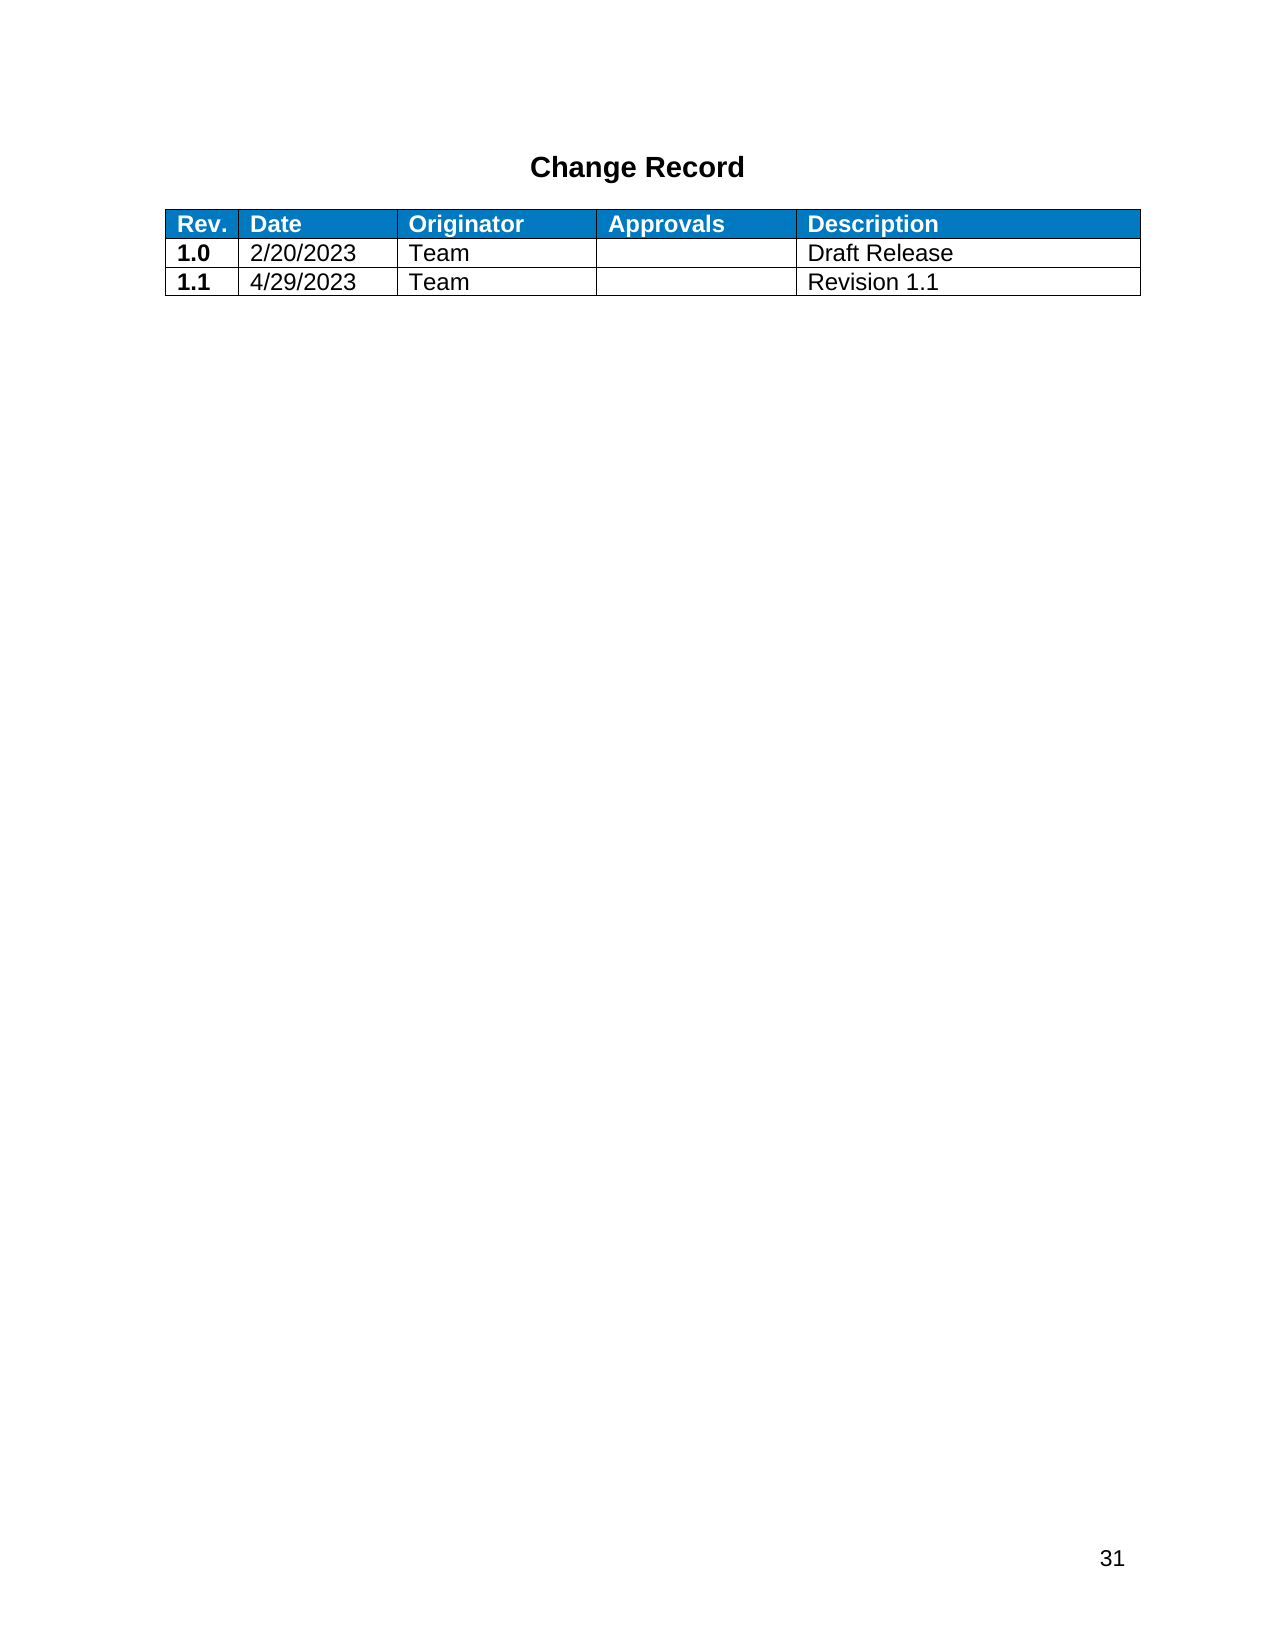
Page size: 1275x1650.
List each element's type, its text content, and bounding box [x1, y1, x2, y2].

table_cell 1.1 [166, 268, 238, 295]
table_cell Team [398, 268, 596, 295]
table_header Rev. [166, 210, 238, 238]
text Change Record [150, 150, 1125, 183]
table_header Originator [398, 210, 596, 238]
table_cell 4/29/2023 [239, 268, 397, 295]
table_cell [597, 239, 796, 267]
table_cell Team [398, 239, 596, 267]
table_header Description [797, 210, 1140, 238]
table_cell Draft Release [797, 239, 1140, 267]
table_cell Revision 1.1 [797, 268, 1140, 295]
table_cell 2/20/2023 [239, 239, 397, 267]
table_header Approvals [597, 210, 796, 238]
table_cell 1.0 [166, 239, 238, 267]
table_cell [597, 268, 796, 295]
table_header Date [239, 210, 397, 238]
